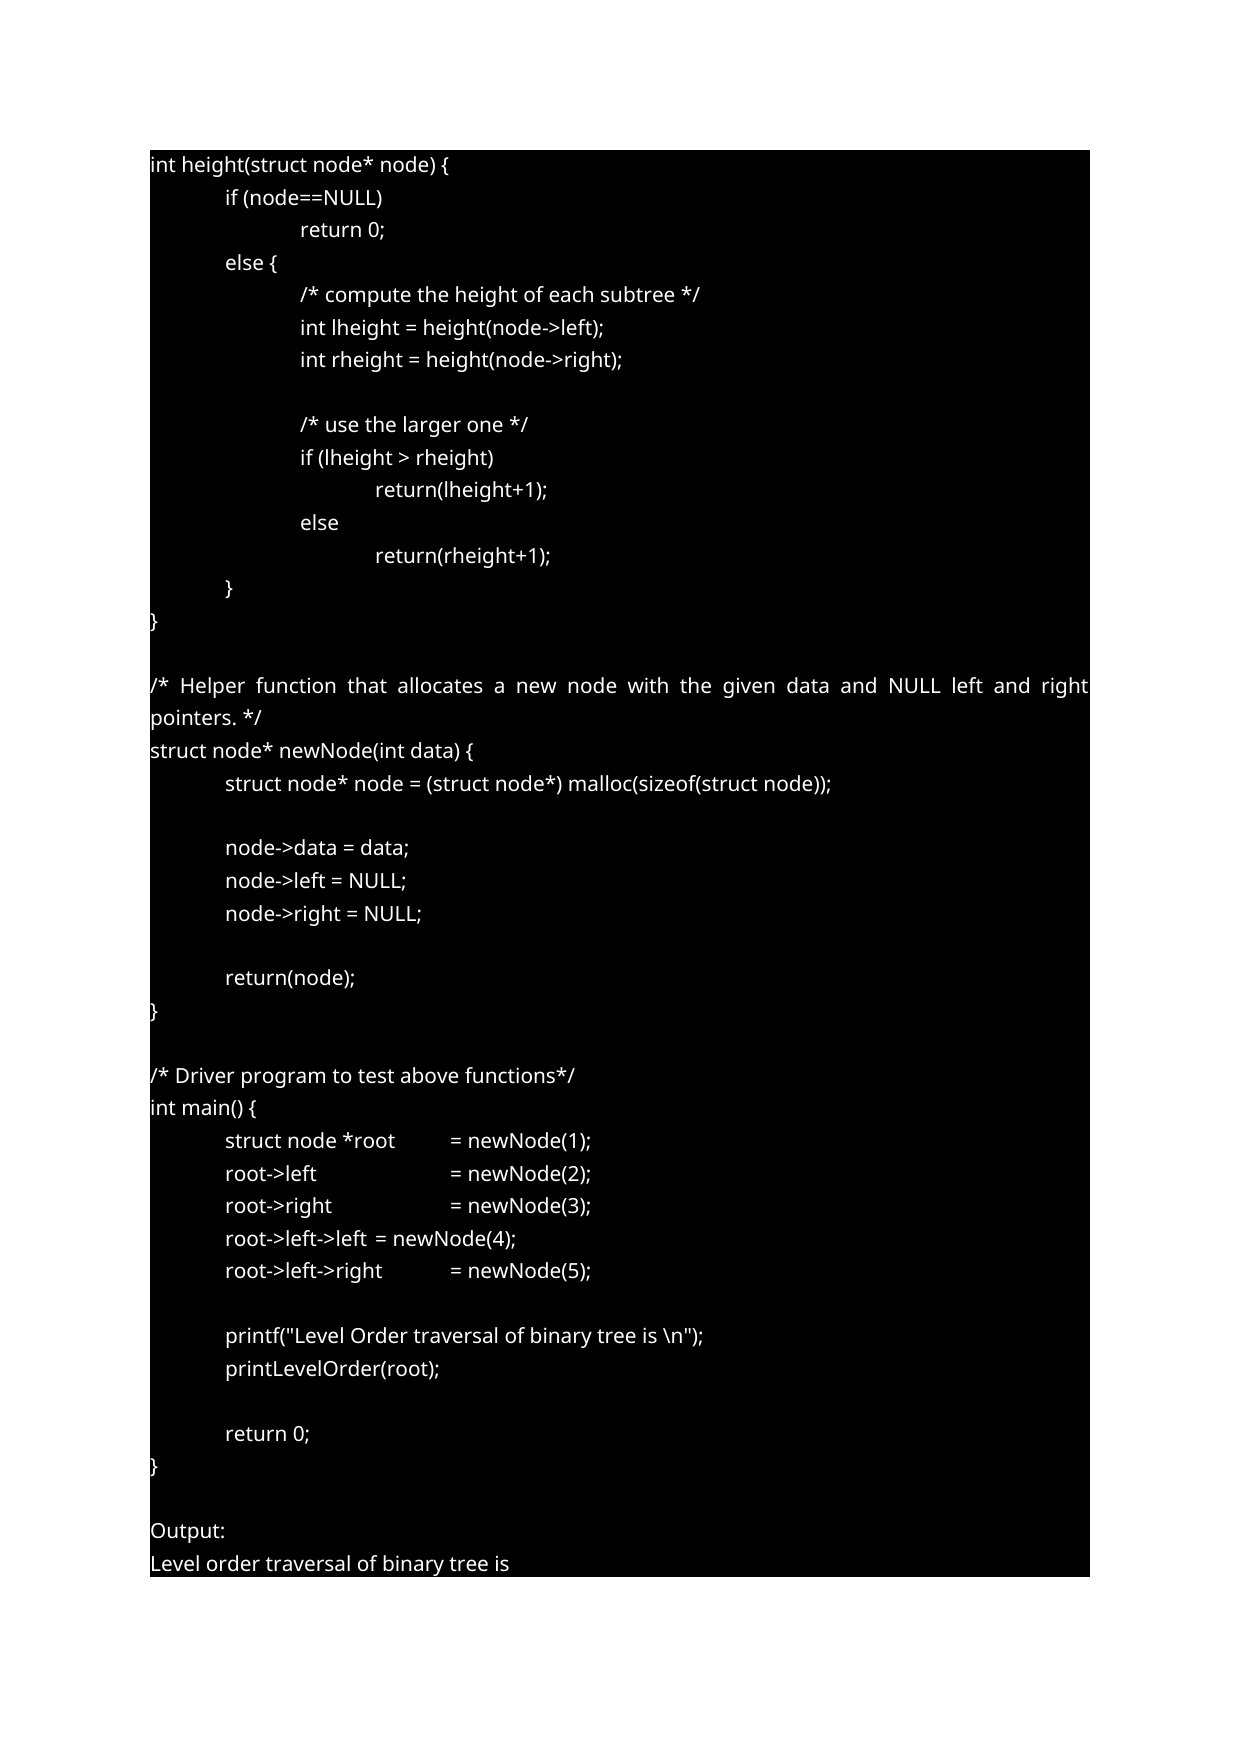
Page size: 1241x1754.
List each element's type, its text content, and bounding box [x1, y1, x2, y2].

text printLevelOrder(root); [150, 1354, 1090, 1382]
text return 0; [150, 1419, 1090, 1447]
text root->left->left = newNode(4); [150, 1224, 1090, 1252]
text struct node* node = (struct node*) malloc(sizeof(struct node)); [150, 769, 1090, 797]
text node->right = NULL; [150, 899, 1090, 927]
text if (node==NULL) [150, 183, 1090, 211]
text return(rheight+1); [150, 541, 1090, 569]
text printf("Level Order traversal of binary tree is \n"); [150, 1321, 1090, 1350]
text struct node *root = newNode(1); [150, 1126, 1090, 1154]
text if (lheight > rheight) [150, 443, 1090, 471]
text root->left = newNode(2); [150, 1159, 1090, 1187]
text } [150, 606, 1090, 634]
text /* use the larger one */ [150, 410, 1090, 439]
text else [150, 508, 1090, 537]
text int main() { [150, 1093, 1090, 1122]
text Output: [150, 1516, 1090, 1545]
text int lheight = height(node->left); [150, 313, 1090, 341]
text int rheight = height(node->right); [150, 346, 1090, 374]
text /* Helper function that allocates a new node with the given data and NULL left and right pointers. */ [150, 671, 1090, 732]
text int height(struct node* node) { [150, 150, 1090, 178]
text else { [150, 248, 1090, 276]
text node->data = data; [150, 833, 1090, 862]
text return 0; [150, 215, 1090, 244]
text } [150, 573, 1090, 602]
text root->left->right = newNode(5); [150, 1256, 1090, 1285]
text /* Driver program to test above functions*/ [150, 1061, 1090, 1089]
text node->left = NULL; [150, 866, 1090, 894]
text Level order traversal of binary tree is [150, 1549, 1090, 1577]
text return(node); [150, 963, 1090, 992]
text } [150, 1451, 1090, 1480]
text /* compute the height of each subtree */ [150, 280, 1090, 309]
text } [150, 996, 1090, 1024]
text return(lheight+1); [150, 476, 1090, 504]
text struct node* newNode(int data) { [150, 736, 1090, 764]
text root->right = newNode(3); [150, 1191, 1090, 1220]
